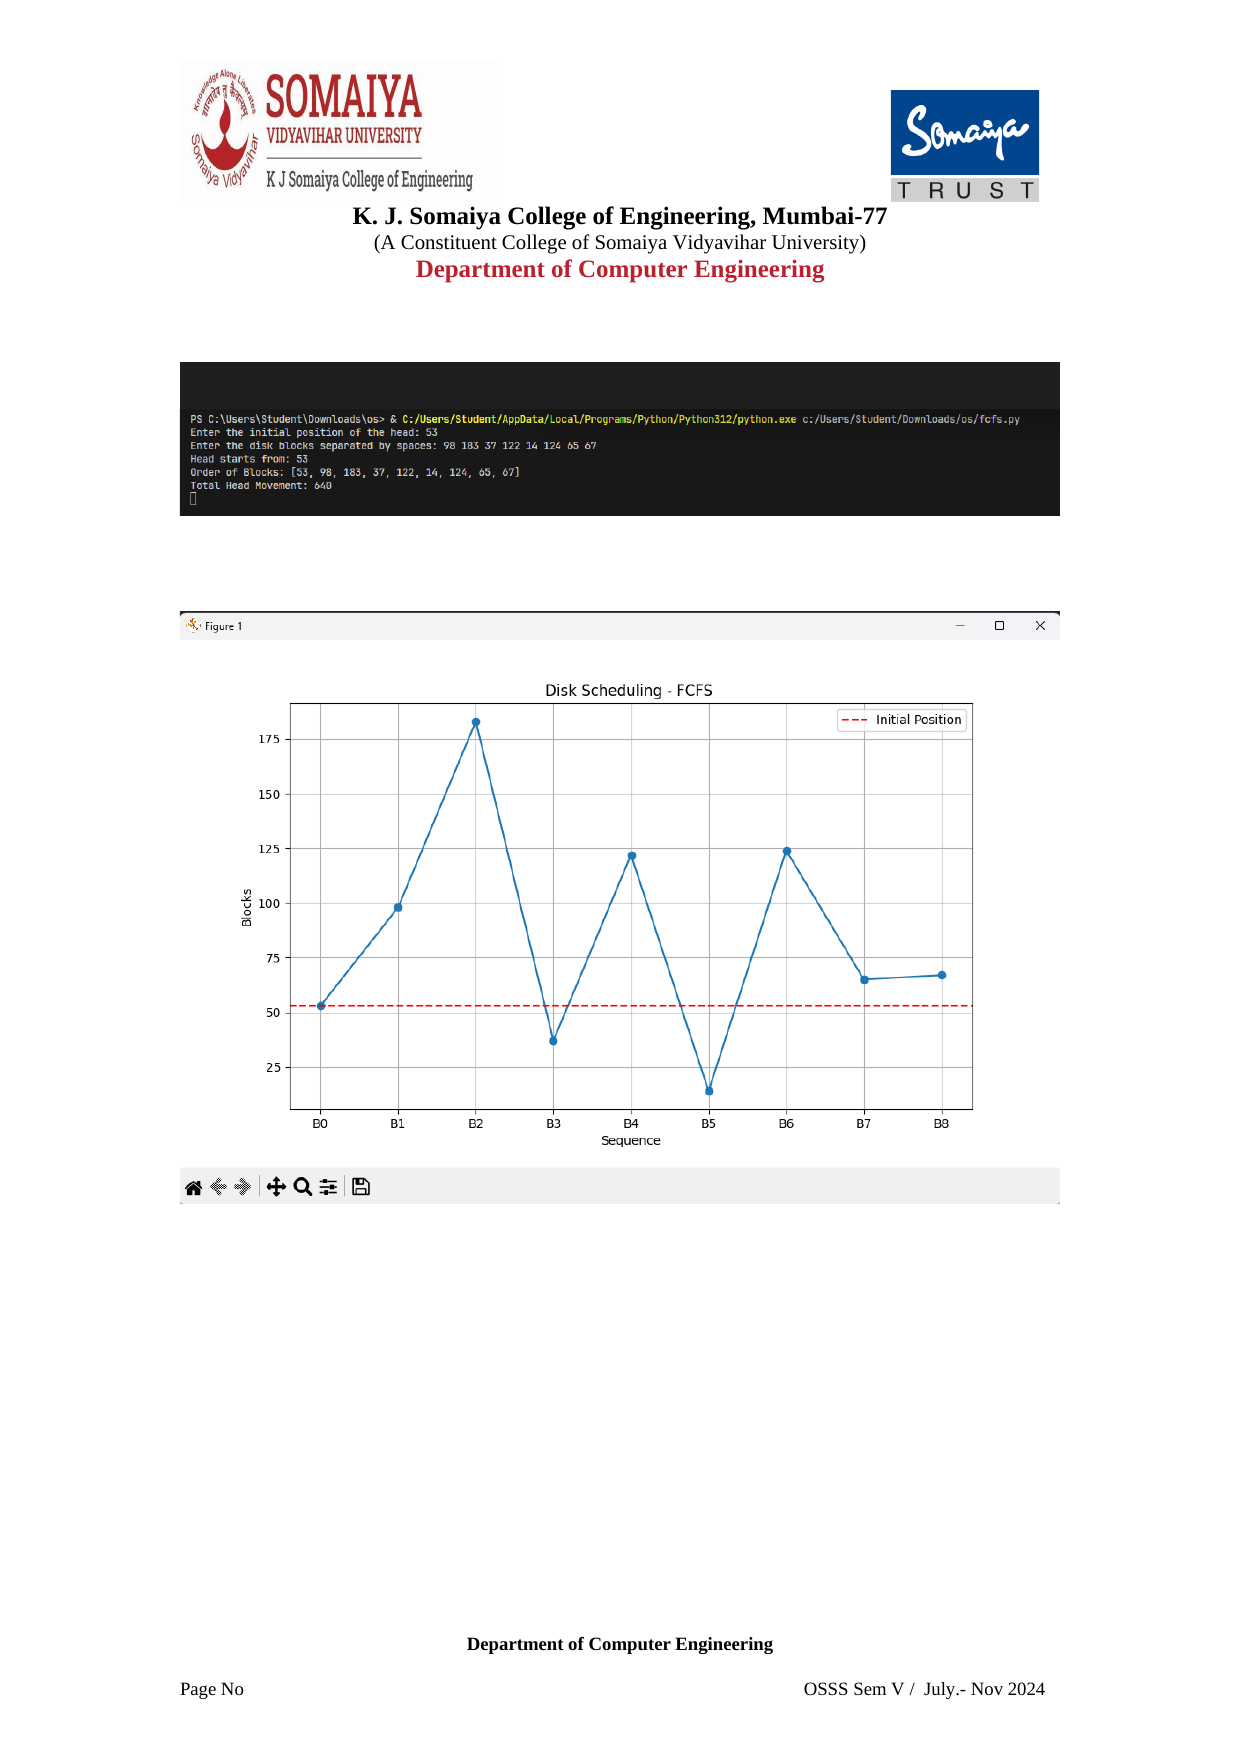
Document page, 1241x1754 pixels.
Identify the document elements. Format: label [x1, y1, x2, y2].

picture [179, 611, 1060, 1204]
picture [890, 90, 1040, 202]
picture [179, 409, 1060, 516]
picture [179, 59, 504, 202]
